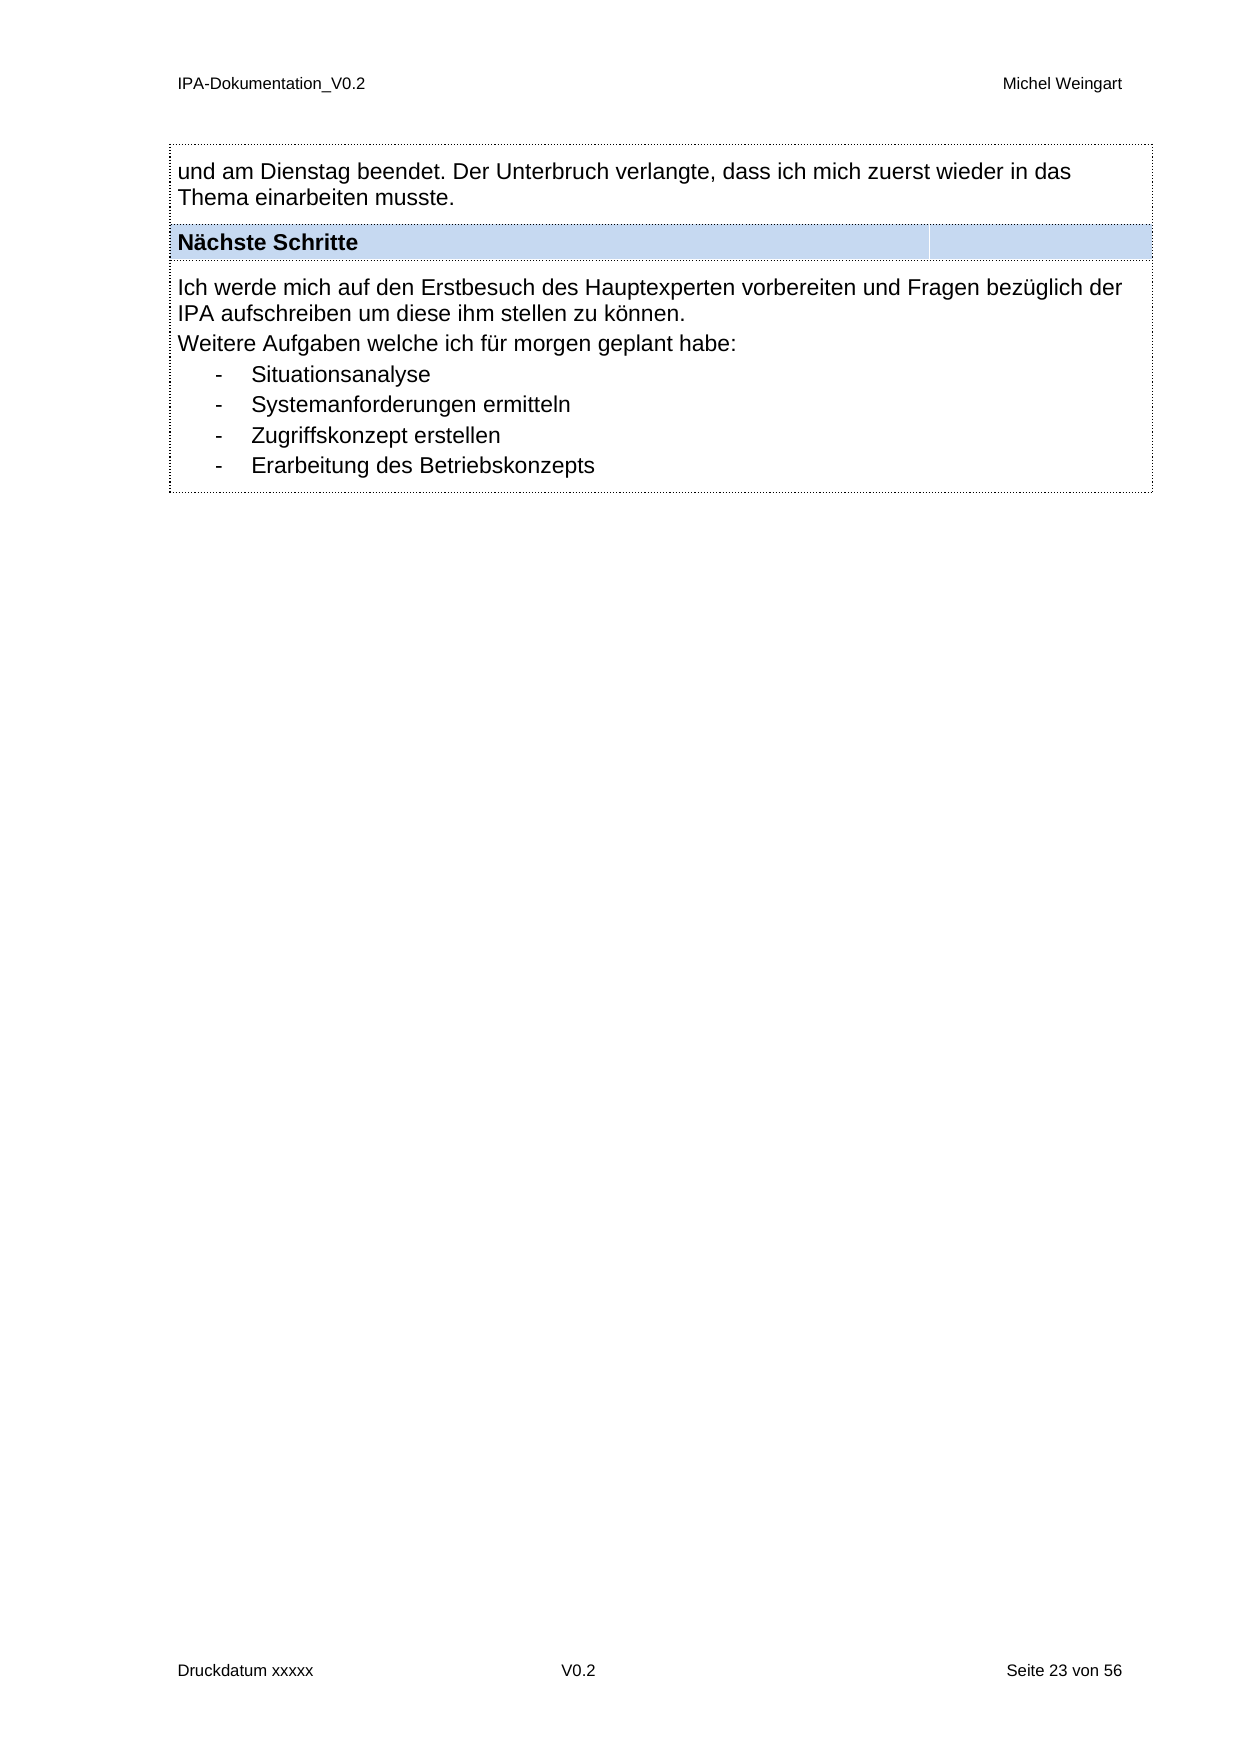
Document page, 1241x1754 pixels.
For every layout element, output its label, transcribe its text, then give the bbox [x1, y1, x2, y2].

table_cell [1041, 224, 1152, 259]
table_cell Ich werde mich auf den Erstbesuch des Hauptexperten vorbereiten und Fragen bezüglich der IPA aufschreiben um diese ihm stellen zu können. Weitere Aufgaben welche ich für morgen geplant habe: Situationsanalyse Systemanforderungen ermitteln Zugriffskonzept erstellen Erarbeitung des Betriebskonzepts [170, 260, 1152, 492]
table_cell [930, 224, 1041, 259]
table_cell [818, 224, 929, 259]
table_cell Nächste Schritte [170, 224, 818, 259]
